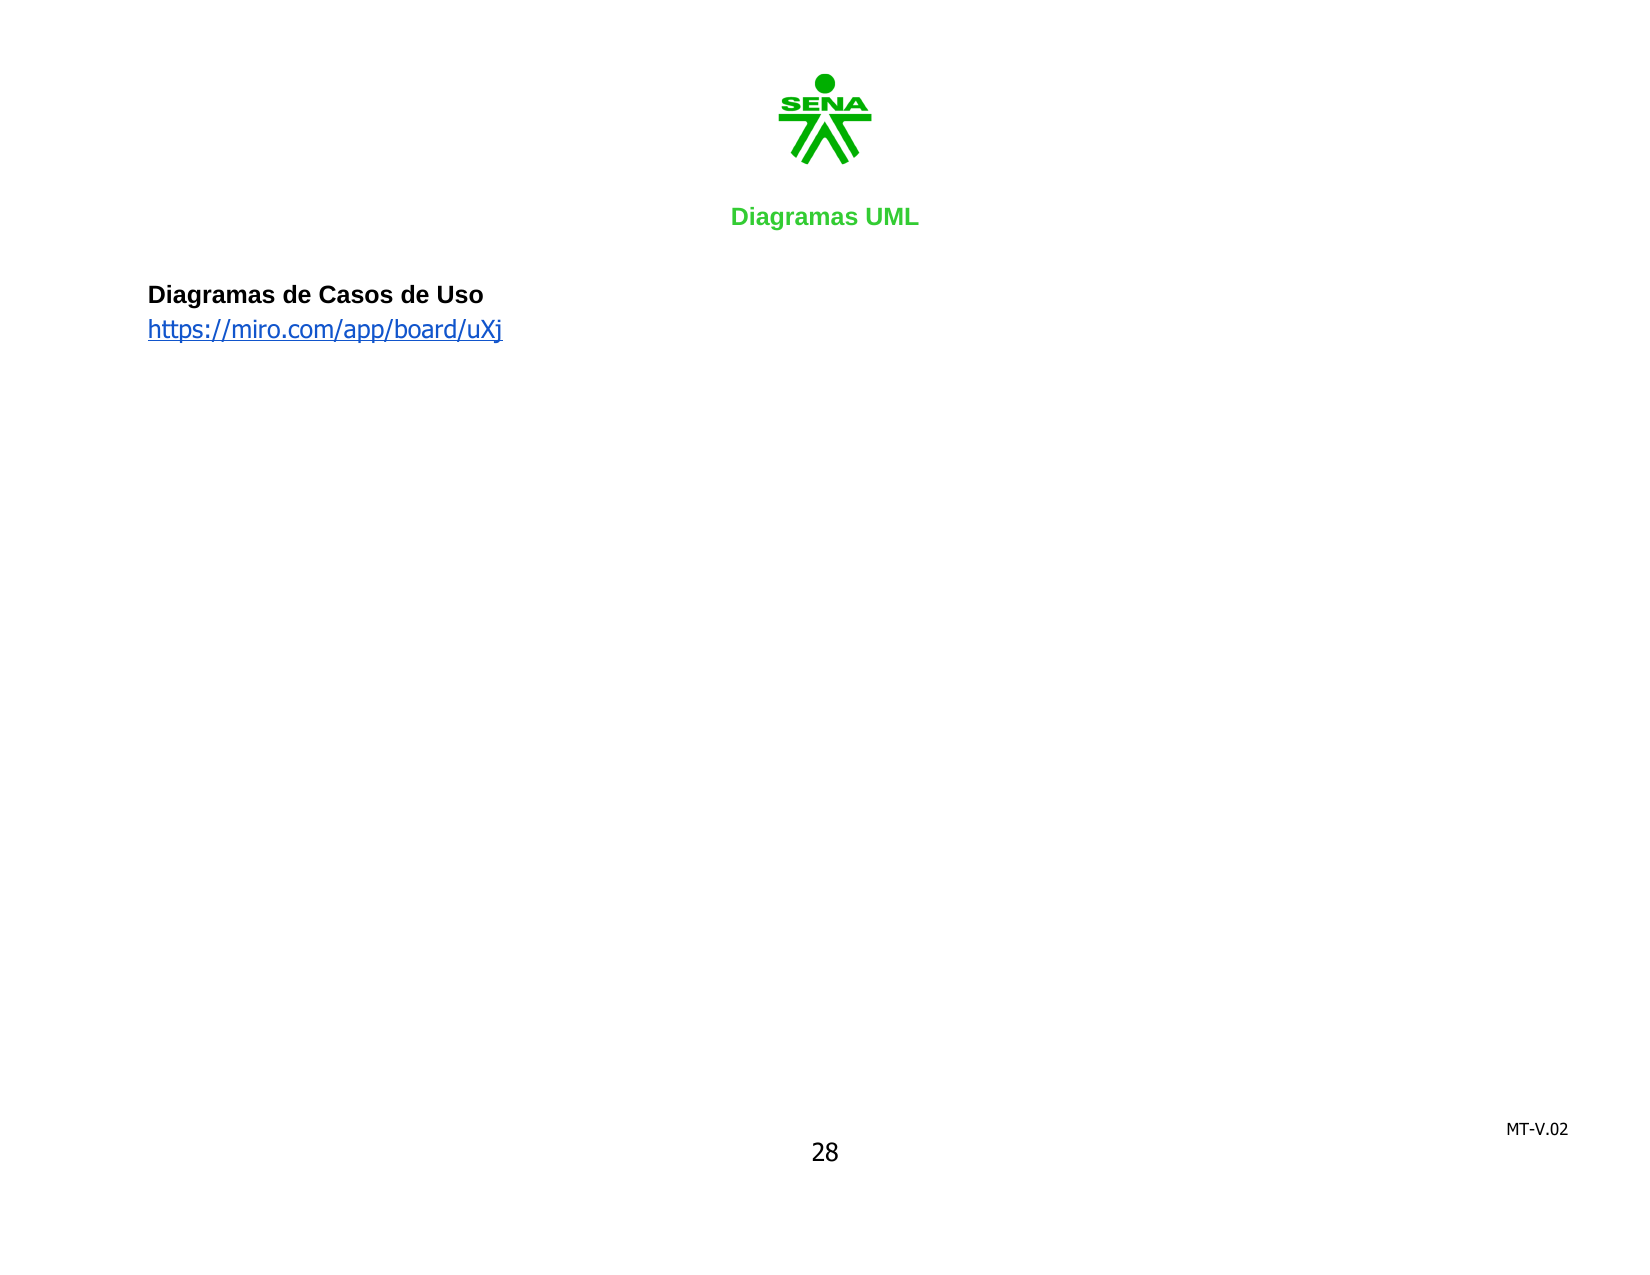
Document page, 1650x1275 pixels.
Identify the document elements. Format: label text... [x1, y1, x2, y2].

text Diagramas de Casos de Uso [148, 280, 1502, 309]
picture [778, 73, 872, 165]
text Diagramas UML [148, 202, 1502, 231]
text https://miro.com/app/board/uXj [148, 313, 1502, 343]
